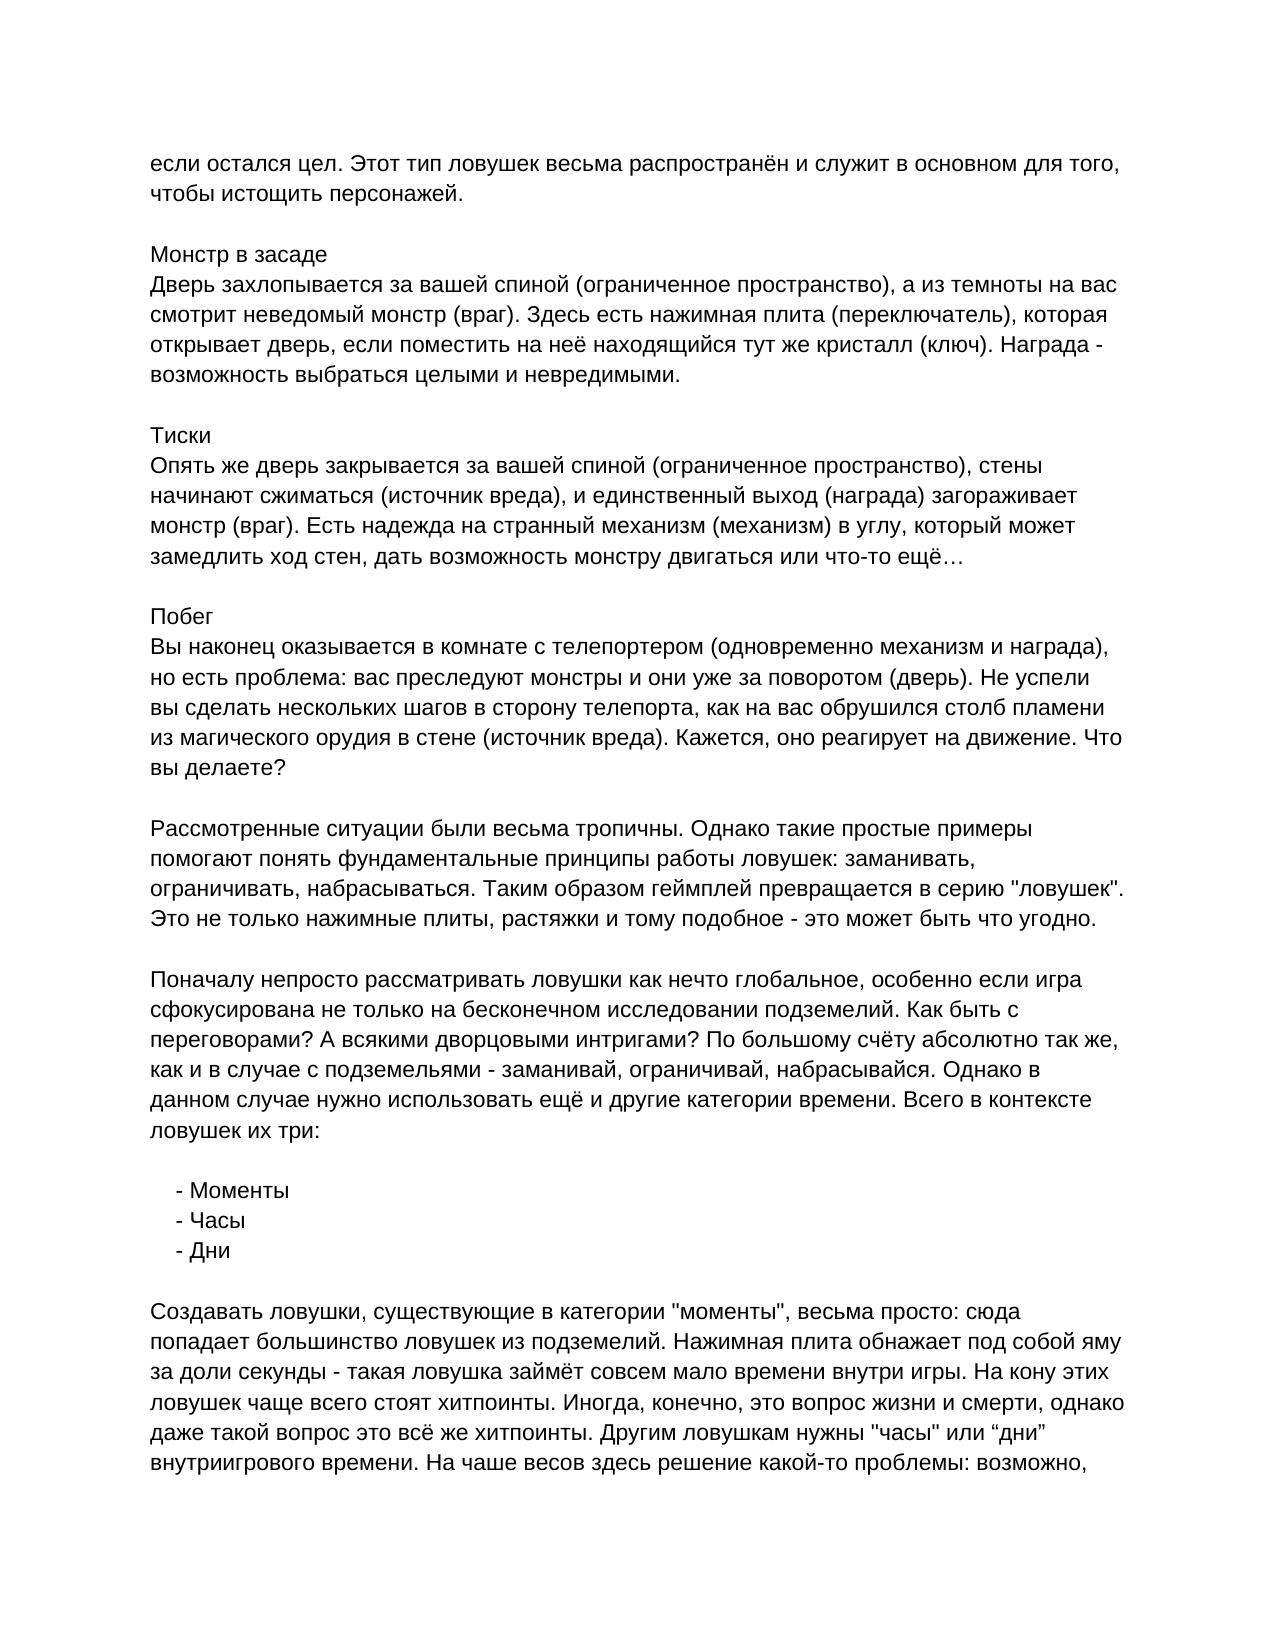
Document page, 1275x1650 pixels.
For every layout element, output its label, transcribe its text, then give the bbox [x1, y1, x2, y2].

text Монстр в засаде [150, 241, 1125, 267]
text Рассмотренные ситуации были весьма тропичны. Однако такие простые примеры помогают понять фундаментальные принципы работы ловушек: заманивать, ограничивать, набрасываться. Таким образом геймплей превращается в серию "ловушек". Это не только нажимные плиты, растяжки и тому подобное - это может быть что угодно. [150, 814, 1125, 932]
text Вы наконец оказывается в комнате с телепортером (одновременно механизм и награда), но есть проблема: вас преследуют монстры и они уже за поворотом (дверь). Не успели вы сделать нескольких шагов в сторону телепорта, как на вас обрушился столб пламени из магического орудия в стене (источник вреда). Кажется, оно реагирует на движение. Что вы делаете? [150, 633, 1125, 781]
text Дверь захлопывается за вашей спиной (ограниченное пространство), а из темноты на вас смотрит неведомый монстр (враг). Здесь есть нажимная плита (переключатель), которая открывает дверь, если поместить на неё находящийся тут же кристалл (ключ). Награда - возможность выбраться целыми и невредимыми. [150, 271, 1125, 388]
text - Дни [150, 1237, 1125, 1264]
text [150, 150, 1125, 207]
text Опять же дверь закрывается за вашей спиной (ограниченное пространство), стены начинают сжиматься (источник вреда), и единственный выход (награда) загораживает монстр (враг). Есть надежда на странный механизм (механизм) в углу, который может замедлить ход стен, дать возможность монстру двигаться или что-то ещё… [150, 452, 1125, 569]
text - Часы [150, 1207, 1125, 1234]
text - Моменты [150, 1177, 1125, 1203]
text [150, 1298, 1125, 1475]
text Побег [150, 603, 1125, 629]
text Поначалу непросто рассматривать ловушки как нечто глобальное, особенно если игра сфокусирована не только на бесконечном исследовании подземелий. Как быть с переговорами? А всякими дворцовыми интригами? По большому счёту абсолютно так же, как и в случае с подземельями - заманивай, ограничивай, набрасывайся. Однако в данном случае нужно использовать ещё и другие категории времени. Всего в контексте ловушек их три: [150, 966, 1125, 1143]
text Тиски [150, 422, 1125, 448]
